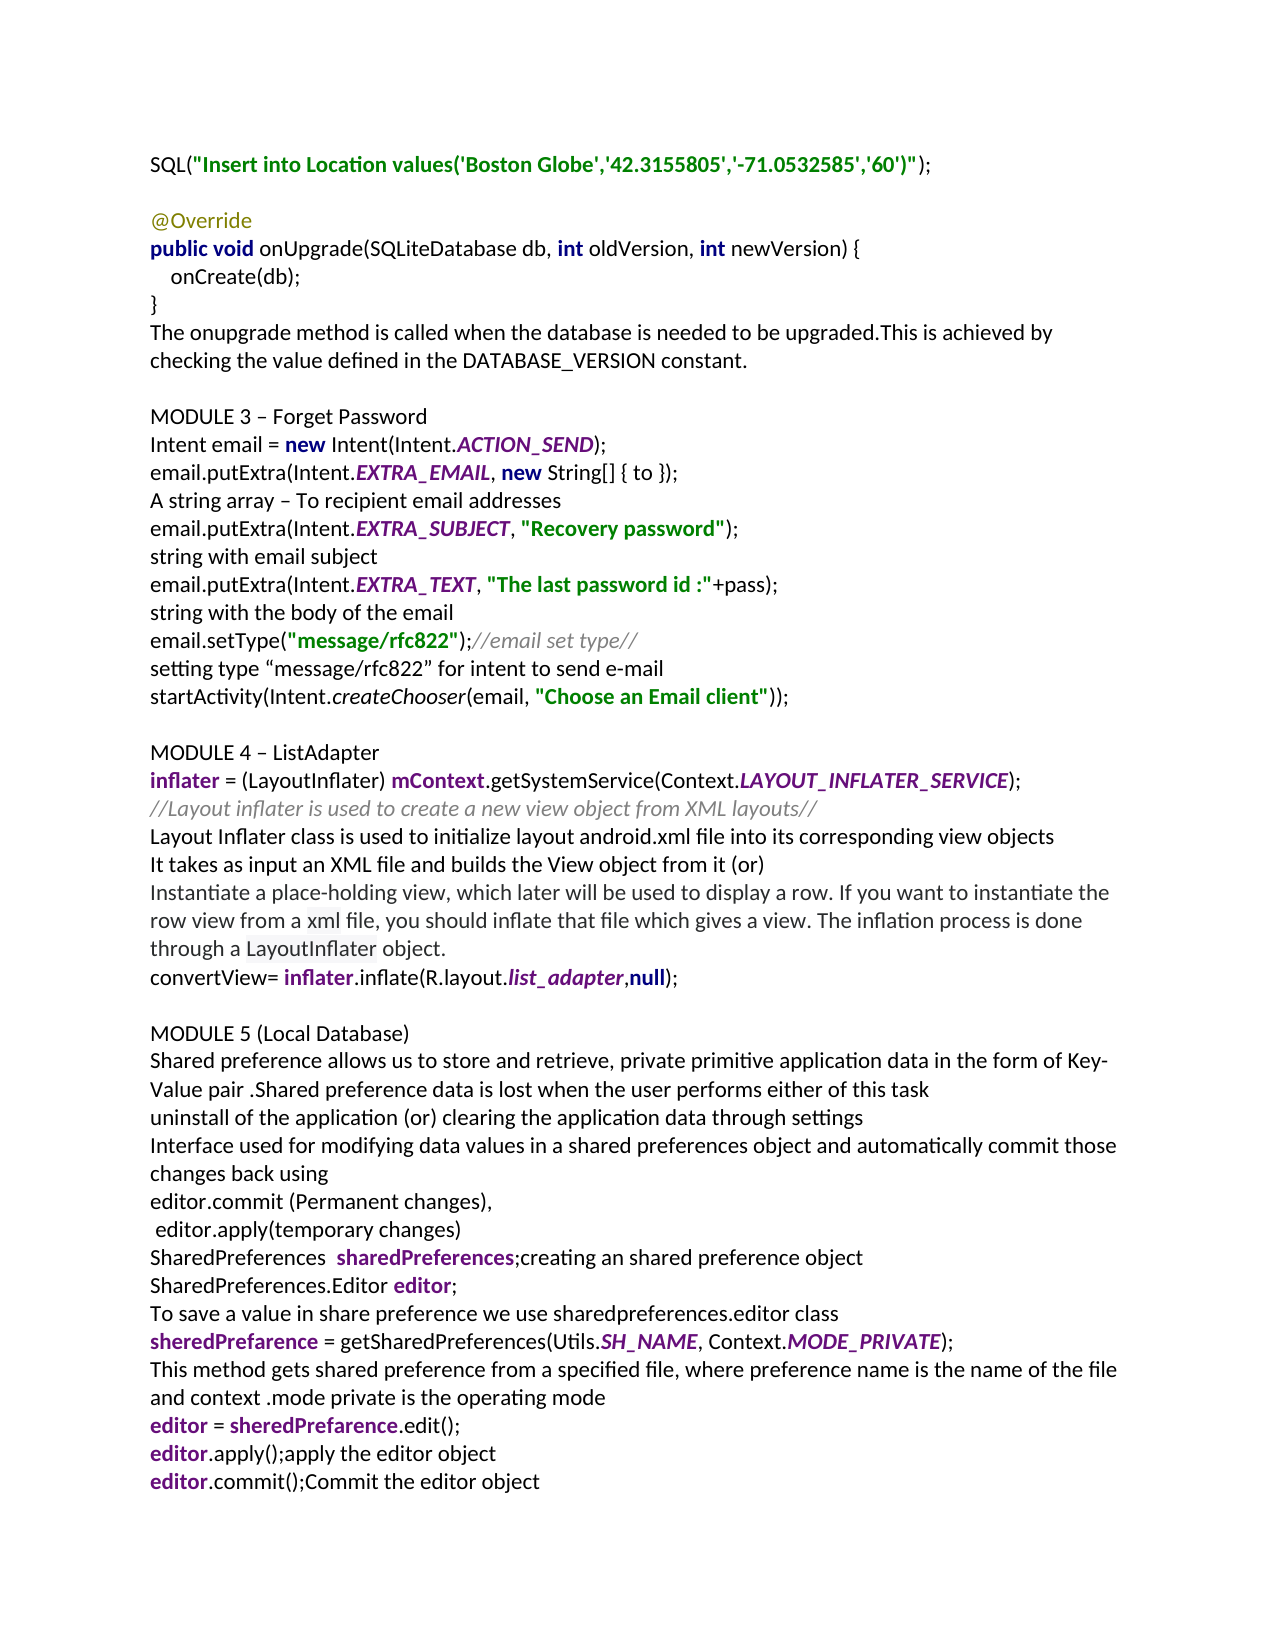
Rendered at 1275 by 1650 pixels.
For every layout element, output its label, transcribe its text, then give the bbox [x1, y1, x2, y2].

text SQL("Insert into Location values('Boston Globe','42.3155805','-71.0532585','60')"); [150, 150, 1125, 206]
text The onupgrade method is called when the database is needed to be upgraded.This is achieved by checking the value defined in the DATABASE_VERSION constant. [150, 318, 1125, 402]
text //Layout inflater is used to create a new view object from XML layouts// [150, 794, 1125, 822]
text setting type “message/rfc822” for intent to send e-mail startActivity(Intent.createChooser(email, "Choose an Email client")); [150, 654, 1125, 710]
text Shared preference allows us to store and retrieve, private primitive application data in the form of Key- Value pair .Shared preference data is lost when the user performs either of this task uninstall of the application (or) clearing the application data through settings Interface used for modifying data values in a shared preferences object and automatically commit those changes back using editor.commit (Permanent changes), editor.apply(temporary changes) [150, 1047, 1125, 1243]
text It takes as input an XML file and builds the View object from it (or) Instantiate a place-holding view, which later will be used to display a row. If you want to instantiate the row view from a xml file, you should inflate that file which gives a view. The inflation process is done through a LayoutInflater object. convertView= inflater.inflate(R.layout.list_adapter,null); [150, 851, 1125, 991]
text @Override public void onUpgrade(SQLiteDatabase db, int oldVersion, int newVersion) { onCreate(db); } [150, 206, 1125, 318]
text MODULE 4 – ListAdapter [150, 738, 1125, 766]
text inflater = (LayoutInflater) mContext.getSystemService(Context.LAYOUT_INFLATER_SERVICE); [150, 766, 1125, 794]
text Layout Inflater class is used to initialize layout android.xml file into its corresponding view objects [150, 822, 1125, 851]
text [150, 1439, 1125, 1495]
text SharedPreferences sharedPreferences;creating an shared preference object SharedPreferences.Editor editor; To save a value in share preference we use sharedpreferences.editor class sheredPrefarence = getSharedPreferences(Utils.SH_NAME, Context.MODE_PRIVATE); This method gets shared preference from a specified file, where preference name is the name of the file and context .mode private is the operating mode editor = sheredPrefarence.edit(); [150, 1243, 1125, 1439]
text string with the body of the email email.setType("message/rfc822");//email set type// [150, 598, 1125, 654]
text MODULE 3 – Forget Password Intent email = new Intent(Intent.ACTION_SEND); email.putExtra(Intent.EXTRA_EMAIL, new String[] { to }); A string array – To recipient email addresses email.putExtra(Intent.EXTRA_SUBJECT, "Recovery password"); string with email subject email.putExtra(Intent.EXTRA_TEXT, "The last password id :"+pass); [150, 402, 1125, 598]
text MODULE 5 (Local Database) [150, 1019, 1125, 1047]
